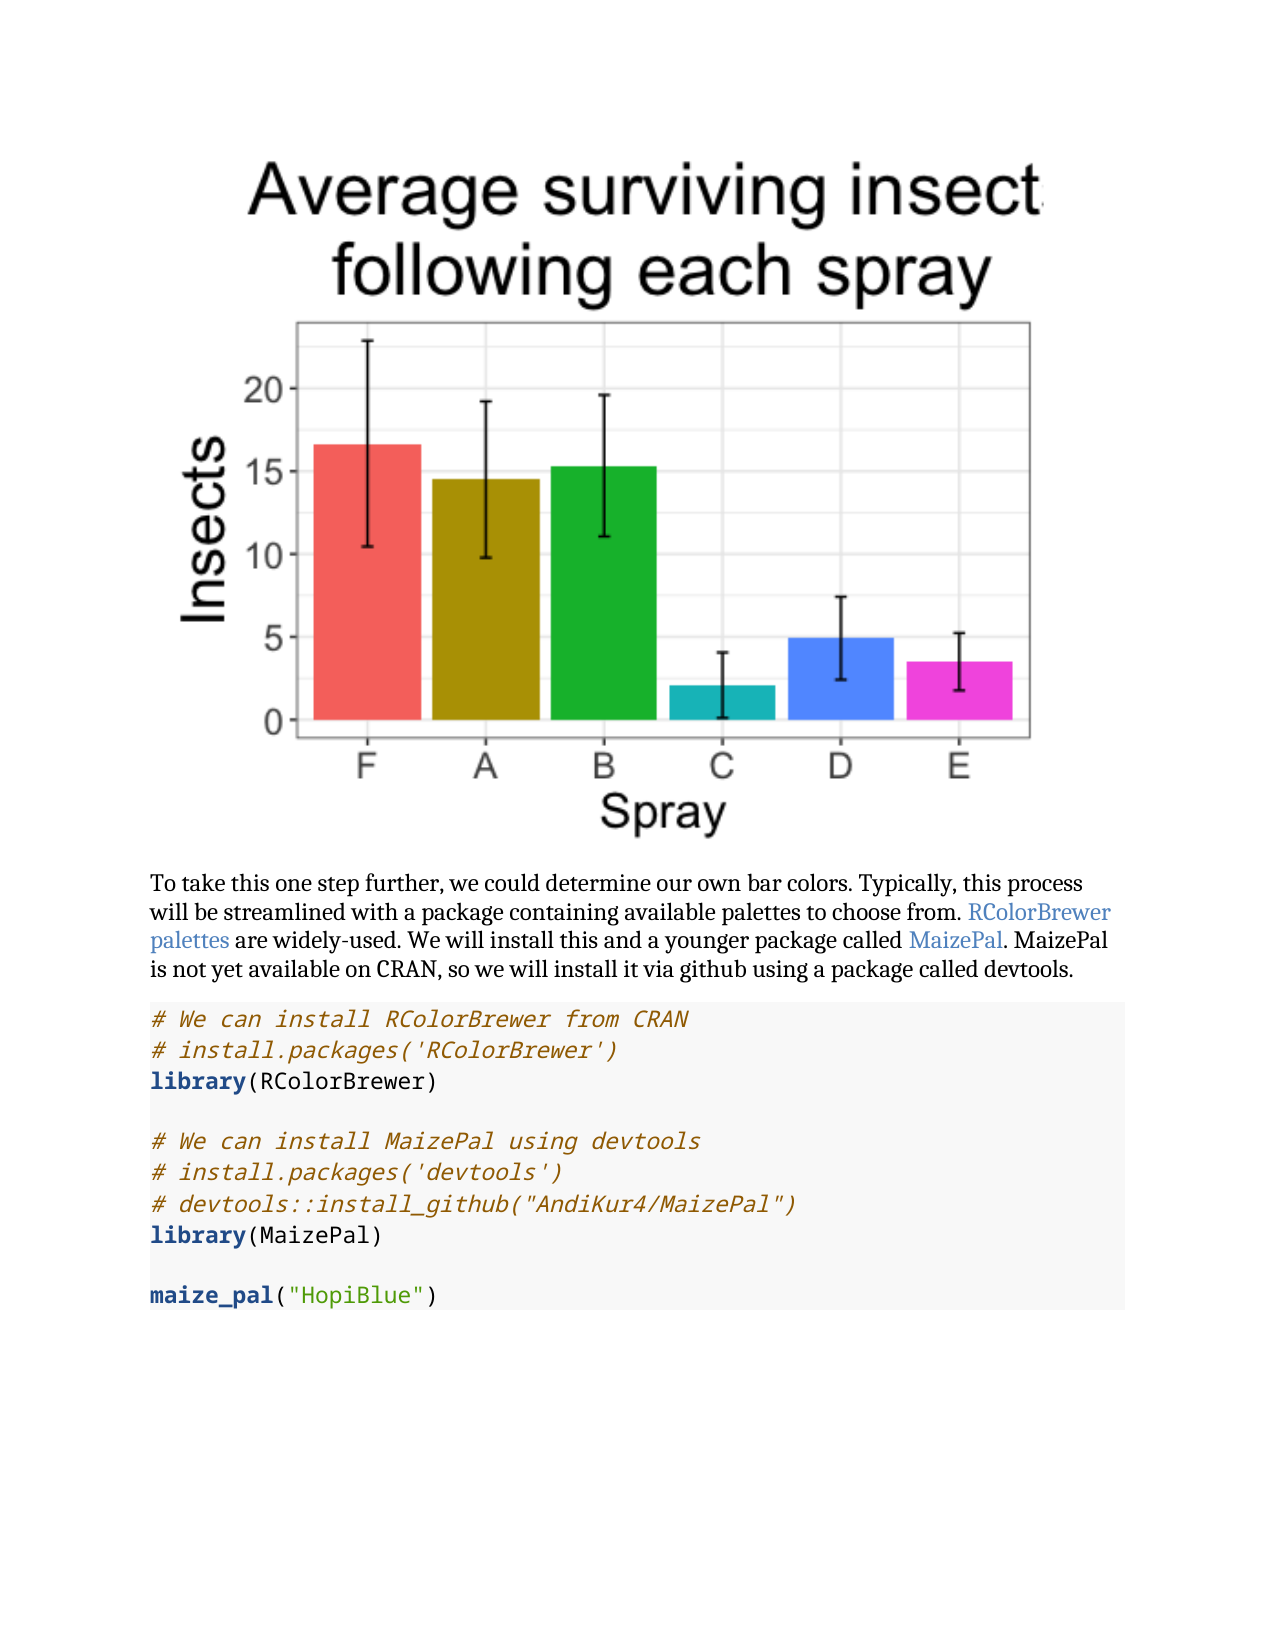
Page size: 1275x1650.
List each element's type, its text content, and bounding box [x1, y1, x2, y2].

text To take this one step further, we could determine our own bar colors. Typically, this process will be streamlined with a package containing available palettes to choose from. RColorBrewer palettes are widely-used. We will install this and a younger package called MaizePal. MaizePal is not yet available on CRAN, so we will install it via github using a package called devtools. [150, 869, 1125, 984]
text # We can install RColorBrewer from CRAN # install.packages('RColorBrewer') library(RColorBrewer) # We can install MaizePal using devtools # install.packages('devtools') # devtools::install_github("AndiKur4/MaizePal") library(MaizePal) maize_pal("HopiBlue") [150, 1002, 1125, 1310]
picture [168, 150, 1044, 850]
